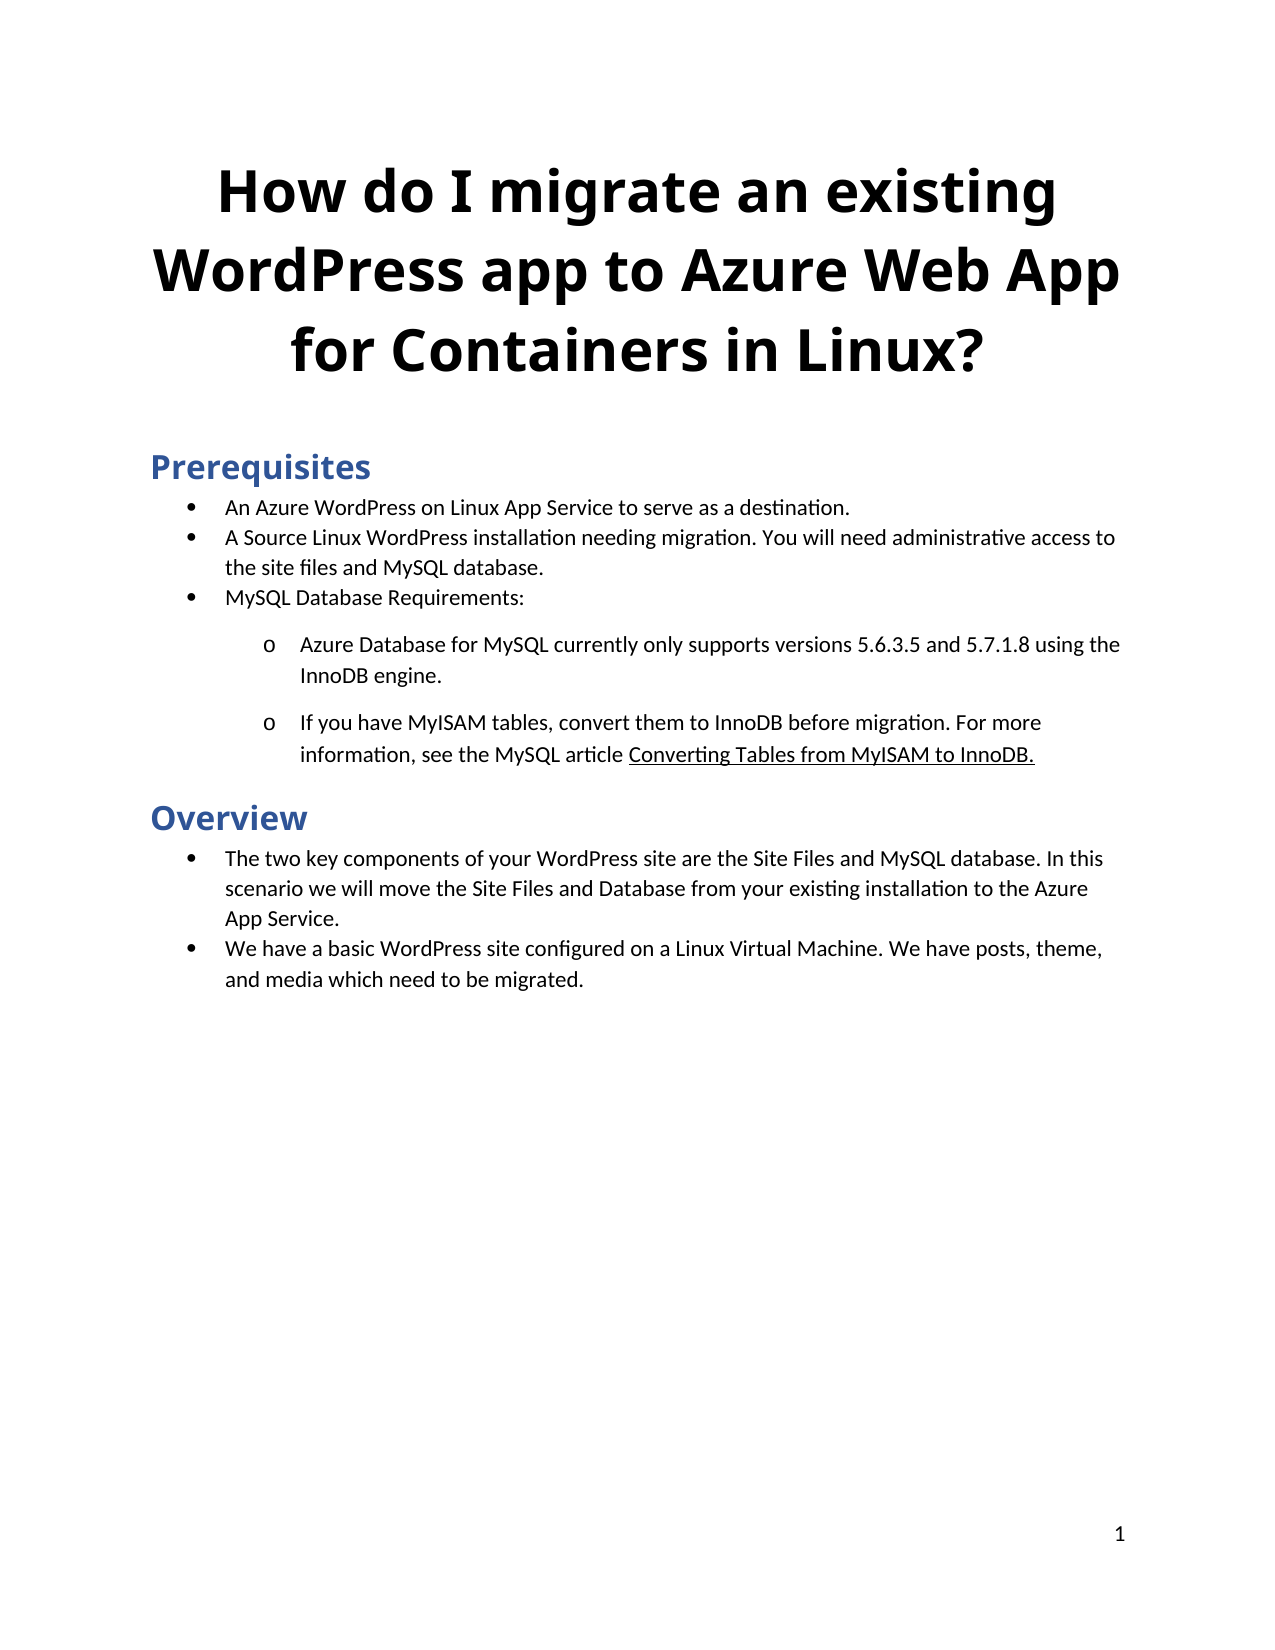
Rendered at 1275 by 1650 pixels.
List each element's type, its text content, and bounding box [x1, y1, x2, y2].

list An Azure WordPress on Linux App Service to serve as a destination. [187, 493, 1125, 521]
list A Source Linux WordPress installation needing migration. You will need administrative access to the site files and MySQL database. [187, 523, 1125, 581]
list If you have MyISAM tables, convert them to InnoDB before migration. For more information, see the MySQL article Converting Tables from MyISAM to InnoDB. [262, 708, 1125, 768]
list The two key components of your WordPress site are the Site Files and MySQL database. In this scenario we will move the Site Files and Database from your existing installation to the Azure App Service. [187, 844, 1125, 932]
text How do I migrate an existing WordPress app to Azure Web App for Containers in Linux? [150, 150, 1125, 388]
subtitle Overview [150, 795, 1125, 840]
list MySQL Database Requirements: [187, 583, 1125, 611]
text Prerequisites [150, 444, 1125, 489]
list We have a basic WordPress site configured on a Linux Virtual Machine. We have posts, theme, and media which need to be migrated. [187, 934, 1125, 993]
list Azure Database for MySQL currently only supports versions 5.6.3.5 and 5.7.1.8 using the InnoDB engine. [262, 630, 1125, 689]
